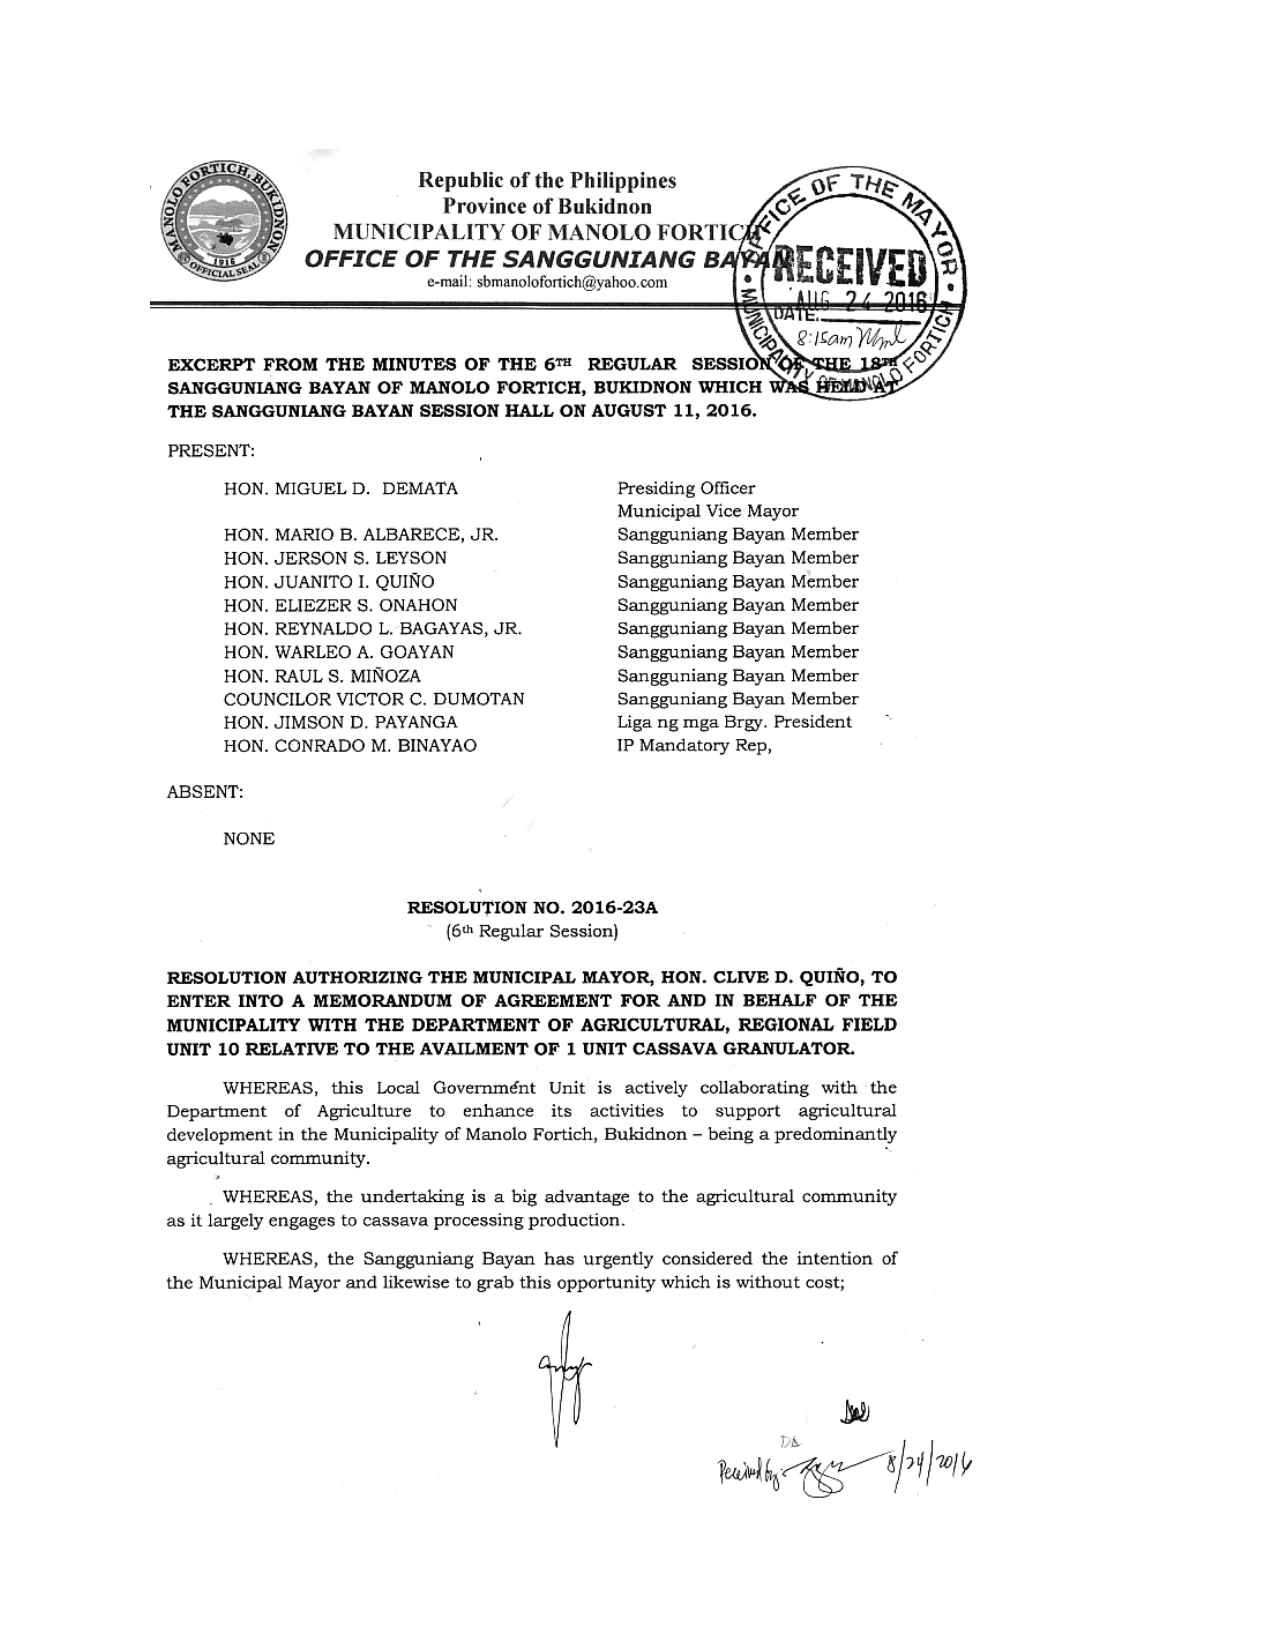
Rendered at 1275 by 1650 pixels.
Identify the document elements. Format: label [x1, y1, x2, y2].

picture [150, 149, 972, 1499]
